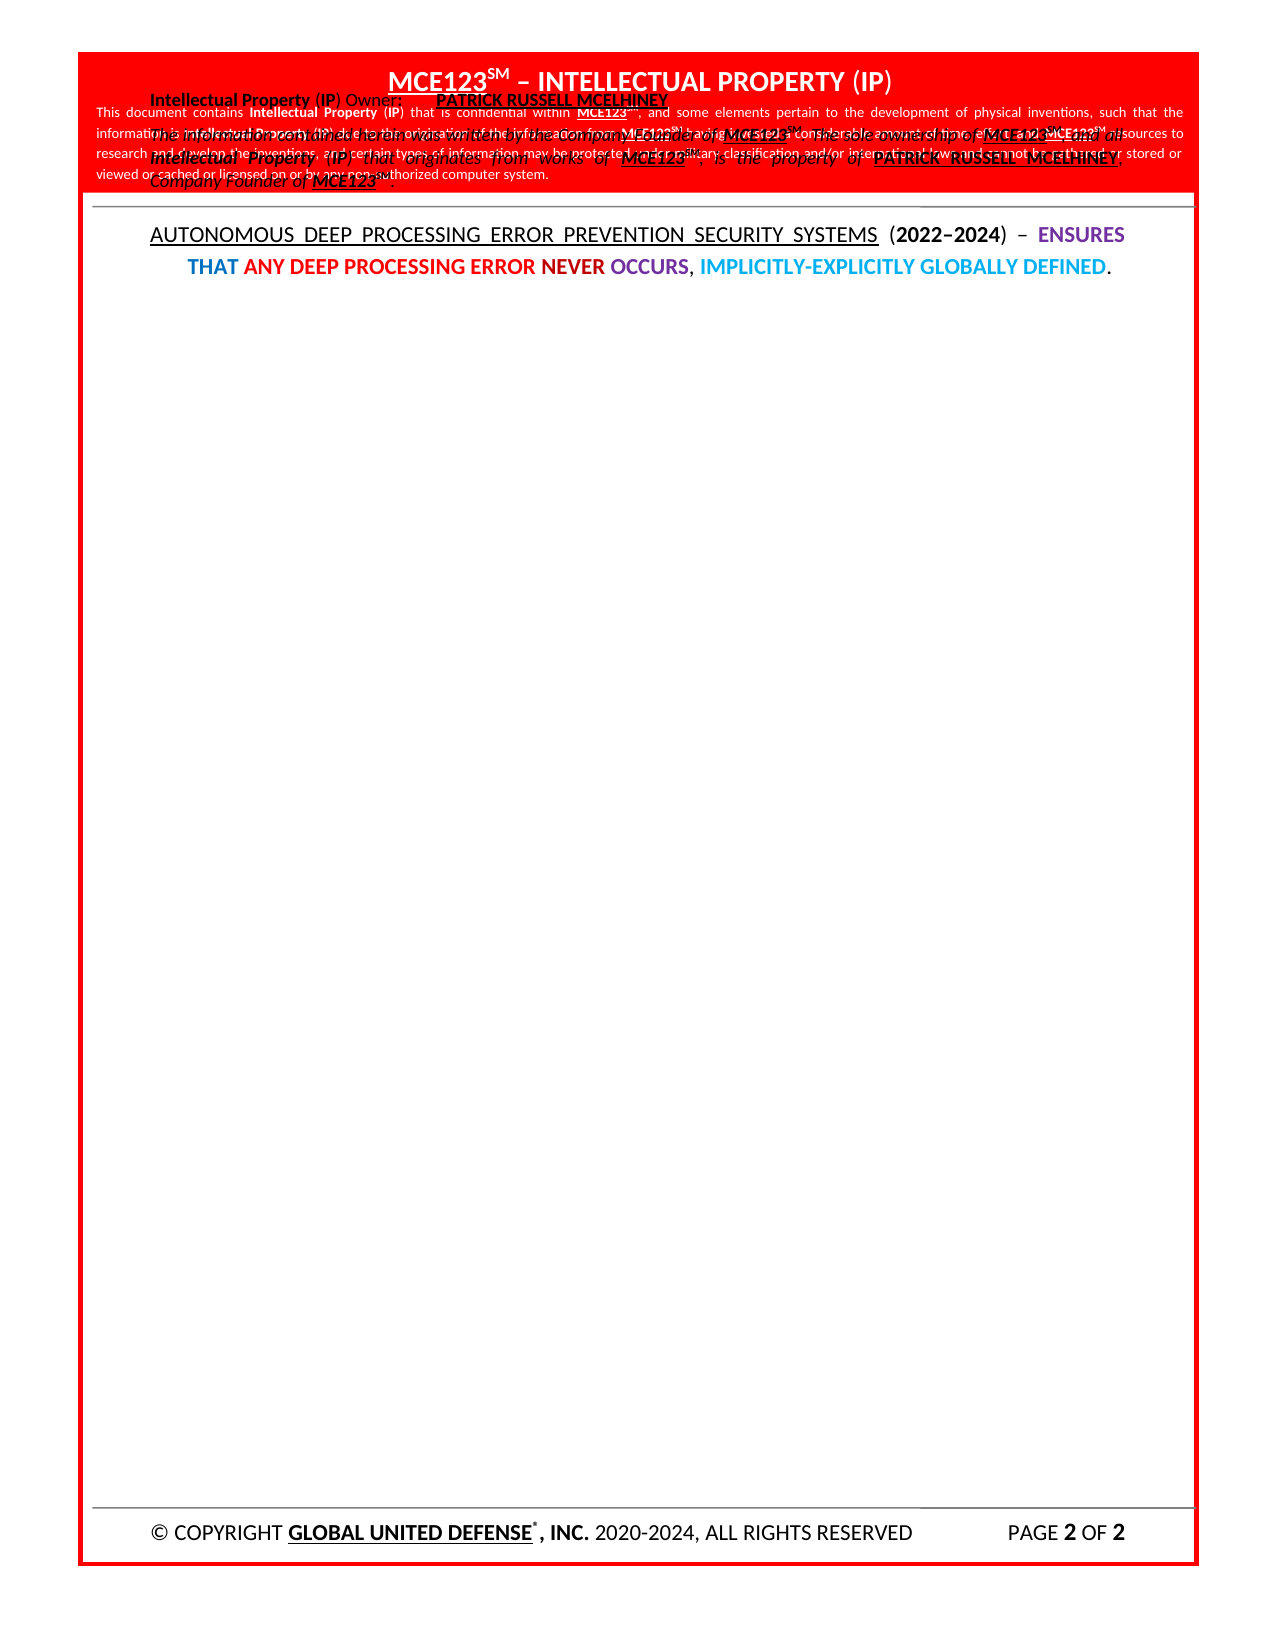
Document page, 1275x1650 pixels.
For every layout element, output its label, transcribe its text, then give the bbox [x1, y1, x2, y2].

text AUTONOMOUS DEEP PROCESSING ERROR PREVENTION SECURITY SYSTEMS (2022–2024) – ENSURES THAT ANY DEEP PROCESSING ERROR NEVER OCCURS, IMPLICITLY-EXPLICITLY GLOBALLY DEFINED. [150, 220, 1125, 280]
